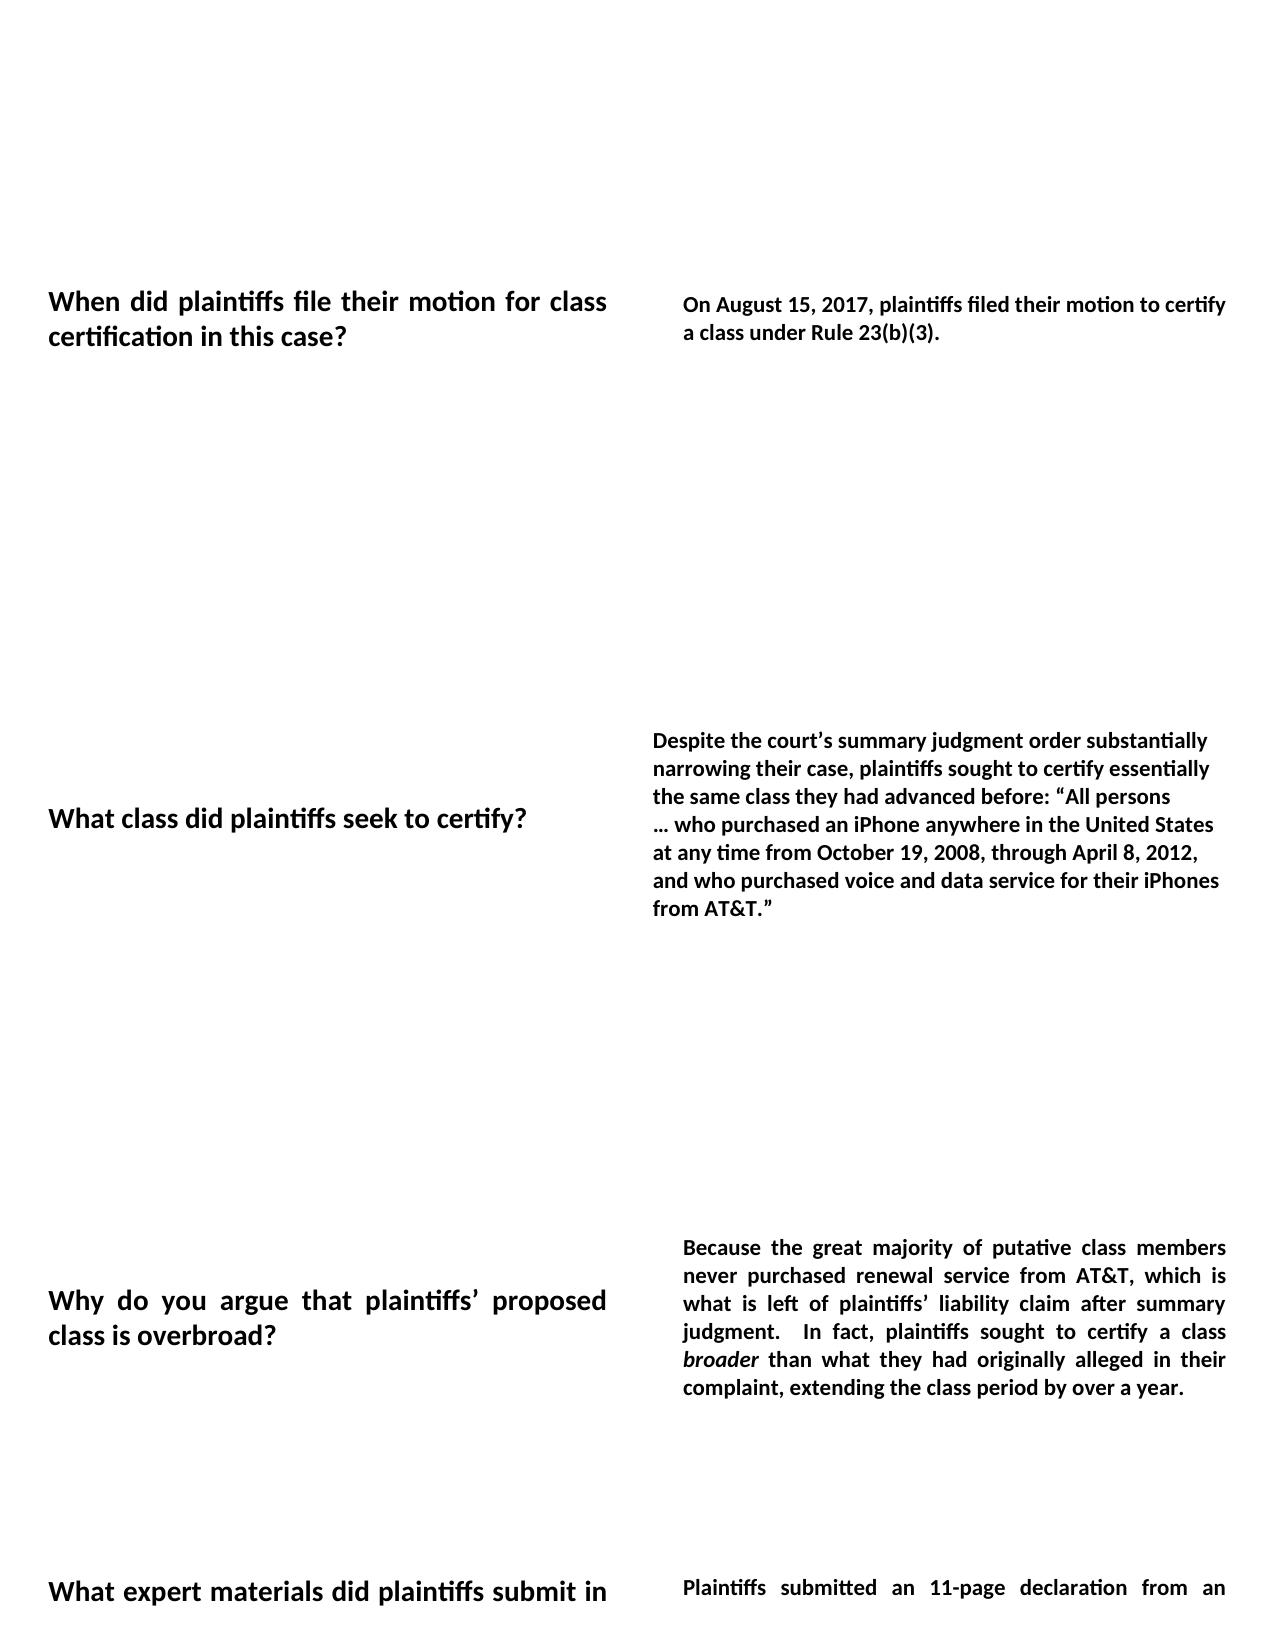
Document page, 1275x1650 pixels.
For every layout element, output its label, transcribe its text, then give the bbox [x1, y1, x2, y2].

table_cell Why do you argue that plaintiffs’ proposed class is overbroad? [36, 1074, 641, 1573]
table_cell On August 15, 2017, plaintiffs filed their motion to certify a class under Rule 23(b)(3). [641, 75, 1245, 574]
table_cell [36, 1574, 641, 1620]
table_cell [641, 1574, 1245, 1620]
table_cell When did plaintiffs file their motion for class certification in this case? [36, 75, 641, 574]
table_cell Because the great majority of putative class members never purchased renewal service from AT&T, which is what is left of plaintiffs’ liability claim after summary judgment. In fact, plaintiffs sought to certify a class broader than what they had originally alleged in their complaint, extending the class period by over a year. [641, 1074, 1245, 1573]
table_cell What class did plaintiffs seek to certify? [36, 575, 641, 1074]
table_cell Despite the court’s summary judgment order substantially narrowing their case, plaintiffs sought to certify essentially the same class they had advanced before: “All persons … who purchased an iPhone anywhere in the United States at any time from October 19, 2008, through April 8, 2012, and who purchased voice and data service for their iPhones from AT&T.” [641, 575, 1245, 1074]
